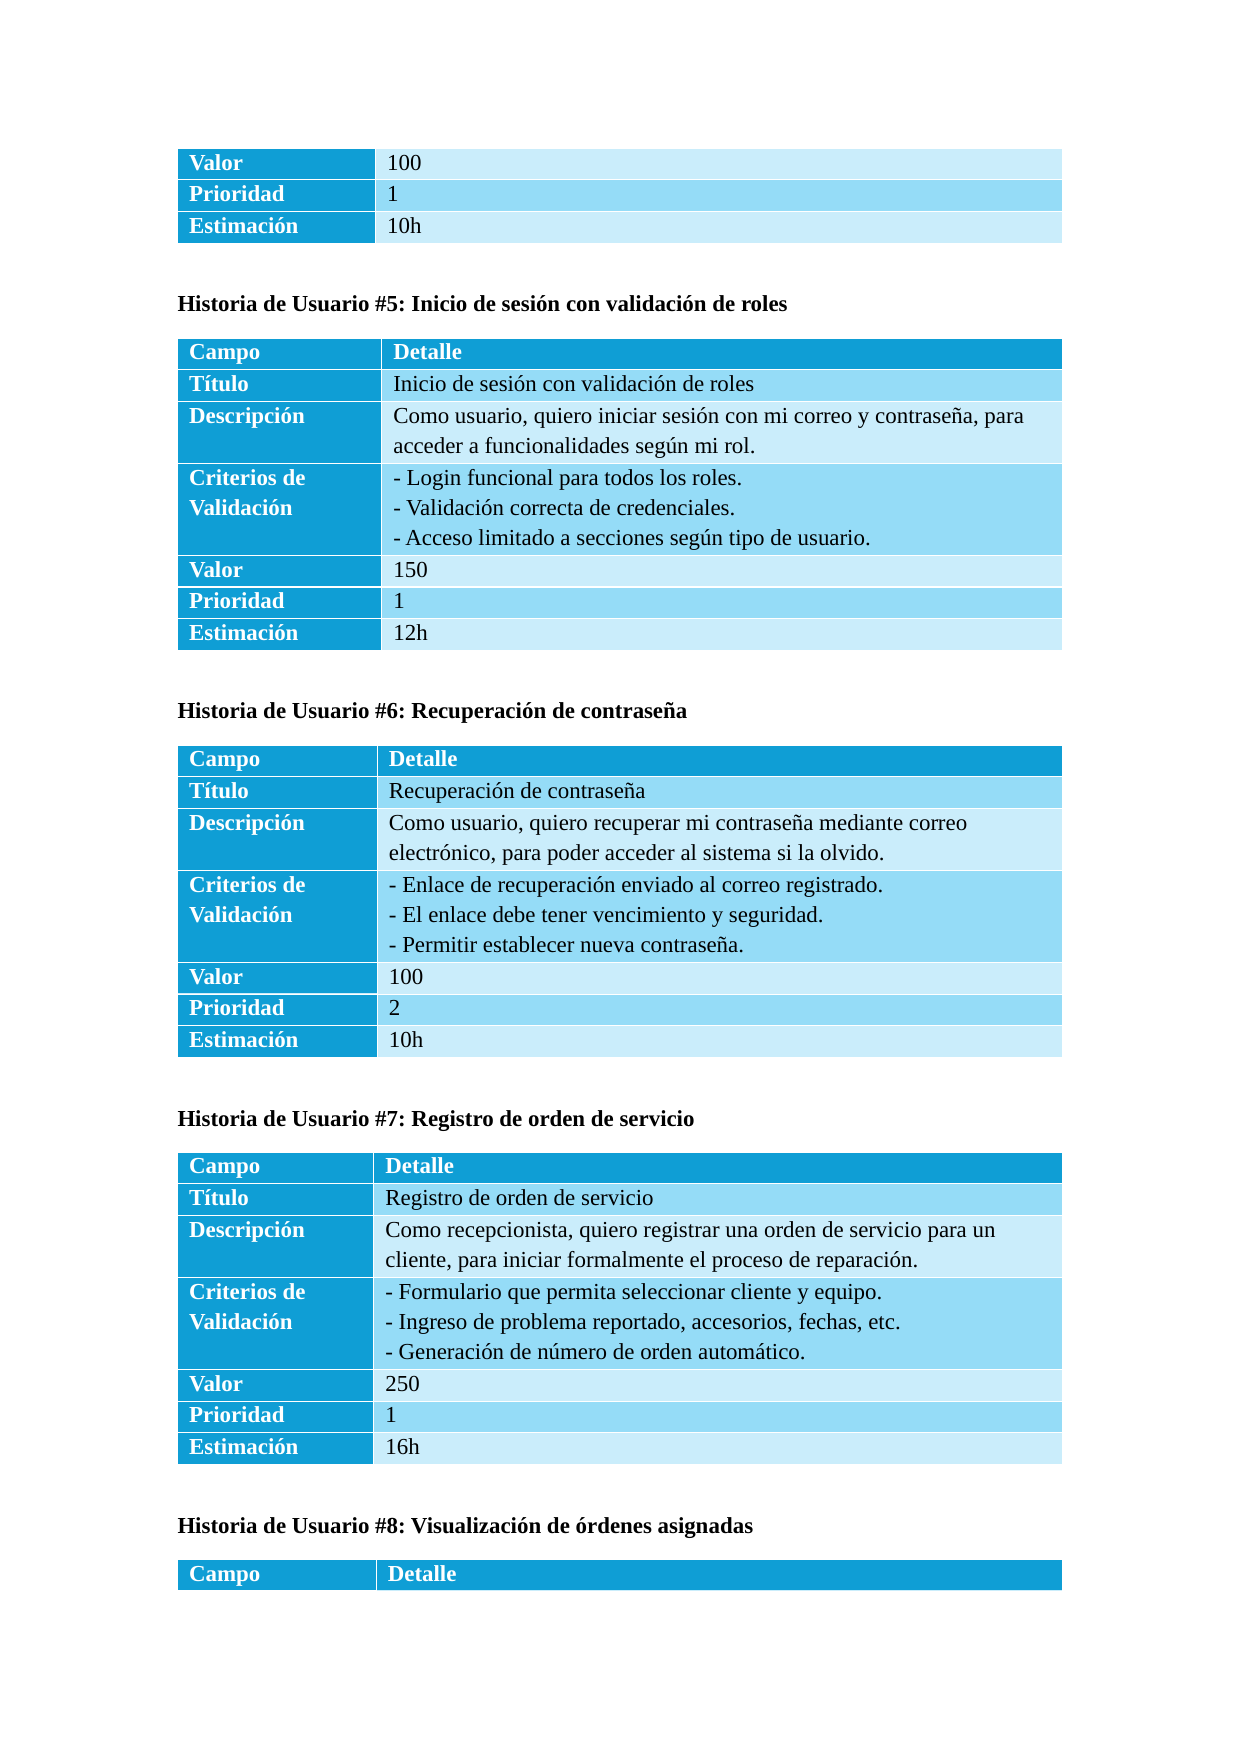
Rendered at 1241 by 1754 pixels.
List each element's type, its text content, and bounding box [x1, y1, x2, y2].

text Historia de Usuario #7: Registro de orden de servicio [177, 1105, 1063, 1131]
table_header Campo [178, 1560, 376, 1590]
table_cell Título [178, 777, 377, 808]
table_cell 2 [378, 995, 1062, 1025]
table_cell 1 [376, 180, 1062, 211]
table_cell Valor [178, 1370, 373, 1401]
table_cell 100 [376, 149, 1062, 179]
table_header Campo [178, 746, 377, 776]
table_cell Estimación [178, 619, 381, 650]
table_cell Registro de orden de servicio [374, 1184, 1062, 1215]
table_cell Prioridad [178, 180, 375, 211]
table_cell Título [178, 1184, 373, 1215]
table_cell Estimación [178, 1433, 373, 1464]
table_cell Prioridad [178, 995, 377, 1025]
text Historia de Usuario #8: Visualización de órdenes asignadas [177, 1512, 1063, 1538]
table_cell 100 [378, 963, 1062, 993]
table_cell Estimación [178, 212, 375, 243]
table_cell Título [178, 370, 381, 401]
table_cell - Enlace de recuperación enviado al correo registrado. - El enlace debe tener vencimiento y seguridad. - Permitir establecer nueva contraseña. [378, 871, 1062, 962]
table_header Detalle [377, 1560, 1062, 1590]
table_cell Descripción [178, 1216, 373, 1277]
table_cell Valor [178, 556, 381, 586]
table_cell Como recepcionista, quiero registrar una orden de servicio para un cliente, para iniciar formalmente el proceso de reparación. [374, 1216, 1062, 1277]
table_cell 12h [382, 619, 1062, 650]
text Historia de Usuario #5: Inicio de sesión con validación de roles [177, 291, 1063, 317]
table_cell Criterios de Validación [178, 464, 381, 555]
table_cell 250 [374, 1370, 1062, 1401]
table_cell - Formulario que permita seleccionar cliente y equipo. - Ingreso de problema reportado, accesorios, fechas, etc. - Generación de número de orden automático. [374, 1278, 1062, 1369]
table_cell - Login funcional para todos los roles. - Validación correcta de credenciales. - Acceso limitado a secciones según tipo de usuario. [382, 464, 1062, 555]
table_cell Descripción [178, 402, 381, 463]
table_cell Como usuario, quiero iniciar sesión con mi correo y contraseña, para acceder a funcionalidades según mi rol. [382, 402, 1062, 463]
table_cell 10h [378, 1026, 1062, 1057]
table_cell Recuperación de contraseña [378, 777, 1062, 808]
table_cell Prioridad [178, 1402, 373, 1432]
table_cell 16h [374, 1433, 1062, 1464]
table_cell Inicio de sesión con validación de roles [382, 370, 1062, 401]
table_cell Estimación [178, 1026, 377, 1057]
table_header Detalle [382, 339, 1062, 369]
text Historia de Usuario #6: Recuperación de contraseña [177, 698, 1063, 724]
table_cell 1 [382, 588, 1062, 618]
table_header Campo [178, 1153, 373, 1183]
table_cell 1 [374, 1402, 1062, 1432]
table_cell Valor [178, 963, 377, 993]
table_cell Como usuario, quiero recuperar mi contraseña mediante correo electrónico, para poder acceder al sistema si la olvido. [378, 809, 1062, 870]
table_cell Descripción [178, 809, 377, 870]
table_header Detalle [374, 1153, 1062, 1183]
table_header Detalle [378, 746, 1062, 776]
table_cell Valor [178, 149, 375, 179]
table_cell Criterios de Validación [178, 871, 377, 962]
table_cell 150 [382, 556, 1062, 586]
table_header Campo [178, 339, 381, 369]
table_cell Criterios de Validación [178, 1278, 373, 1369]
table_cell Prioridad [178, 588, 381, 618]
table_cell 10h [376, 212, 1062, 243]
